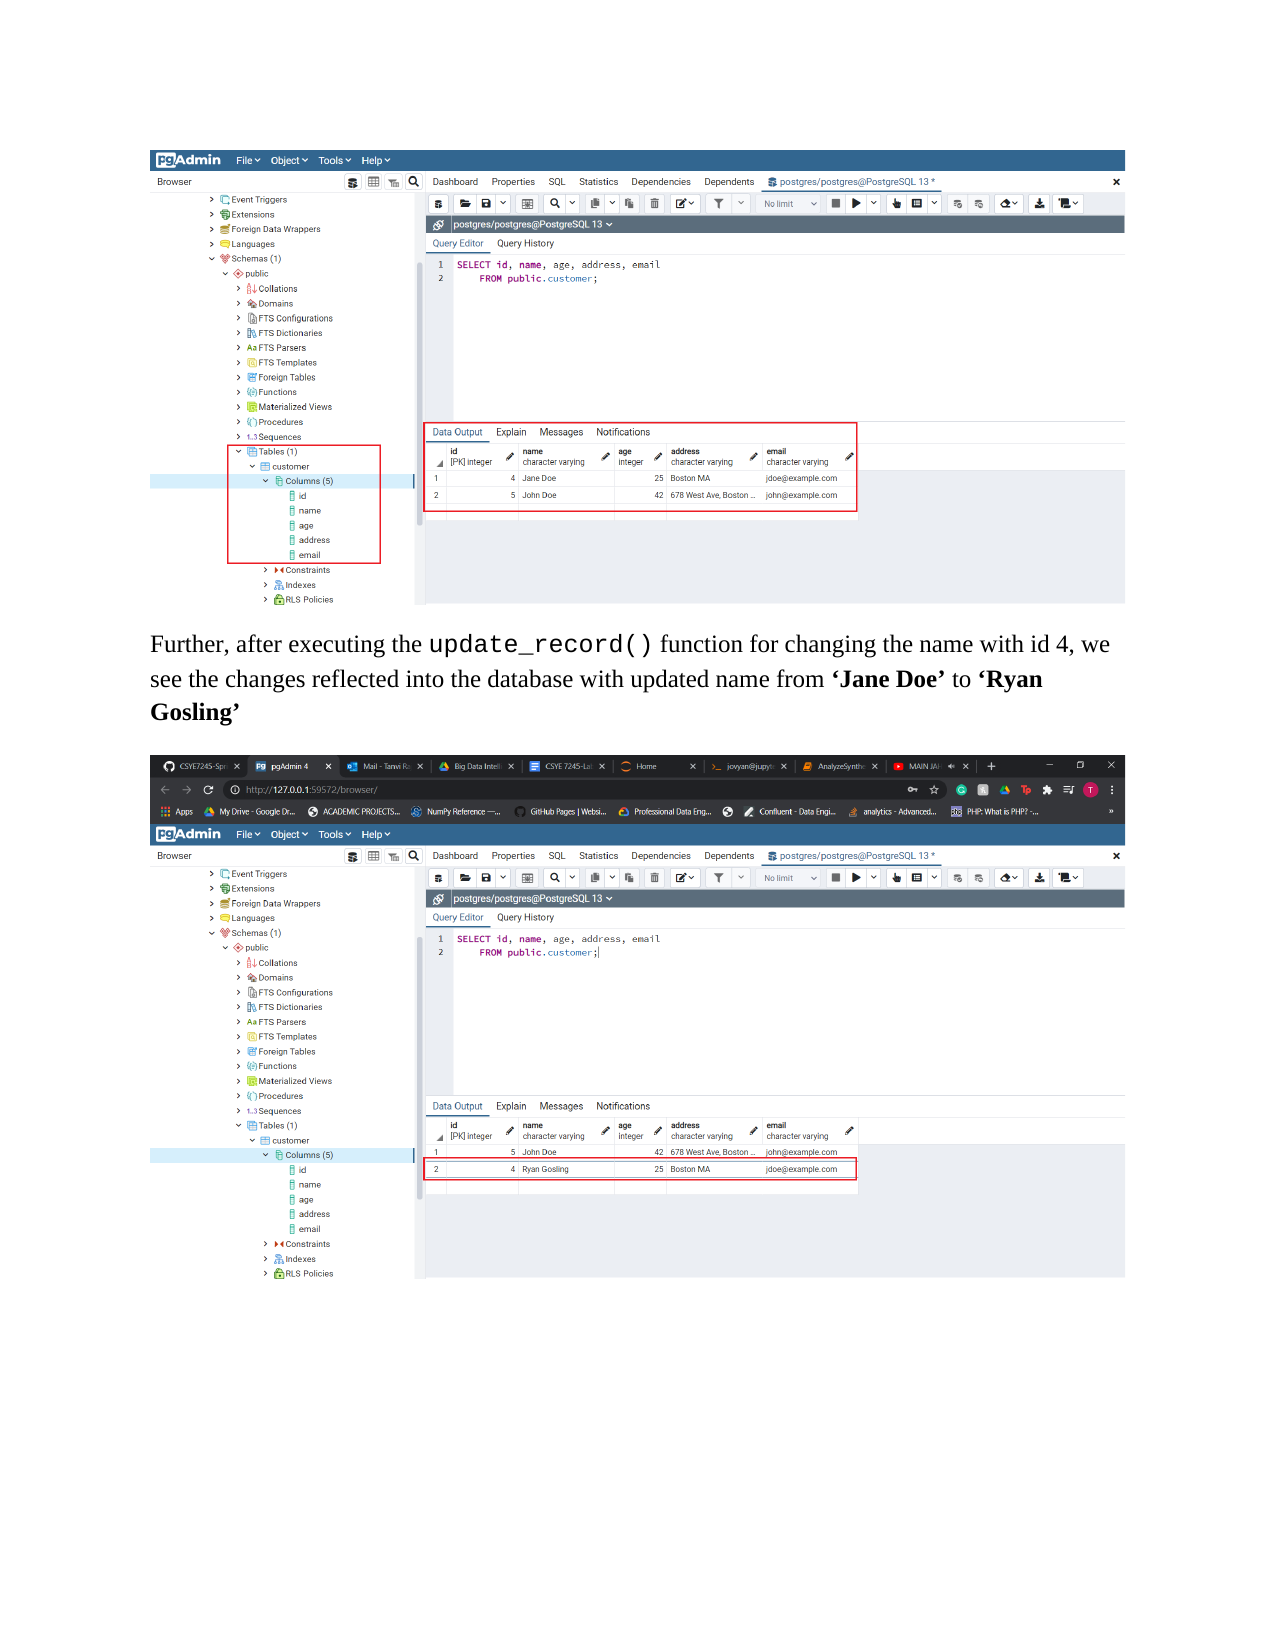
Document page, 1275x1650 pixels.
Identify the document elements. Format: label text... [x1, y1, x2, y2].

picture [150, 755, 1125, 1279]
text Further, after executing the update_record() function for changing the name with id 4, we see the changes reflected into the database with updated name from ‘Jane Doe’ to ‘Ryan Gosling’ [150, 629, 1125, 726]
picture [150, 150, 1125, 605]
